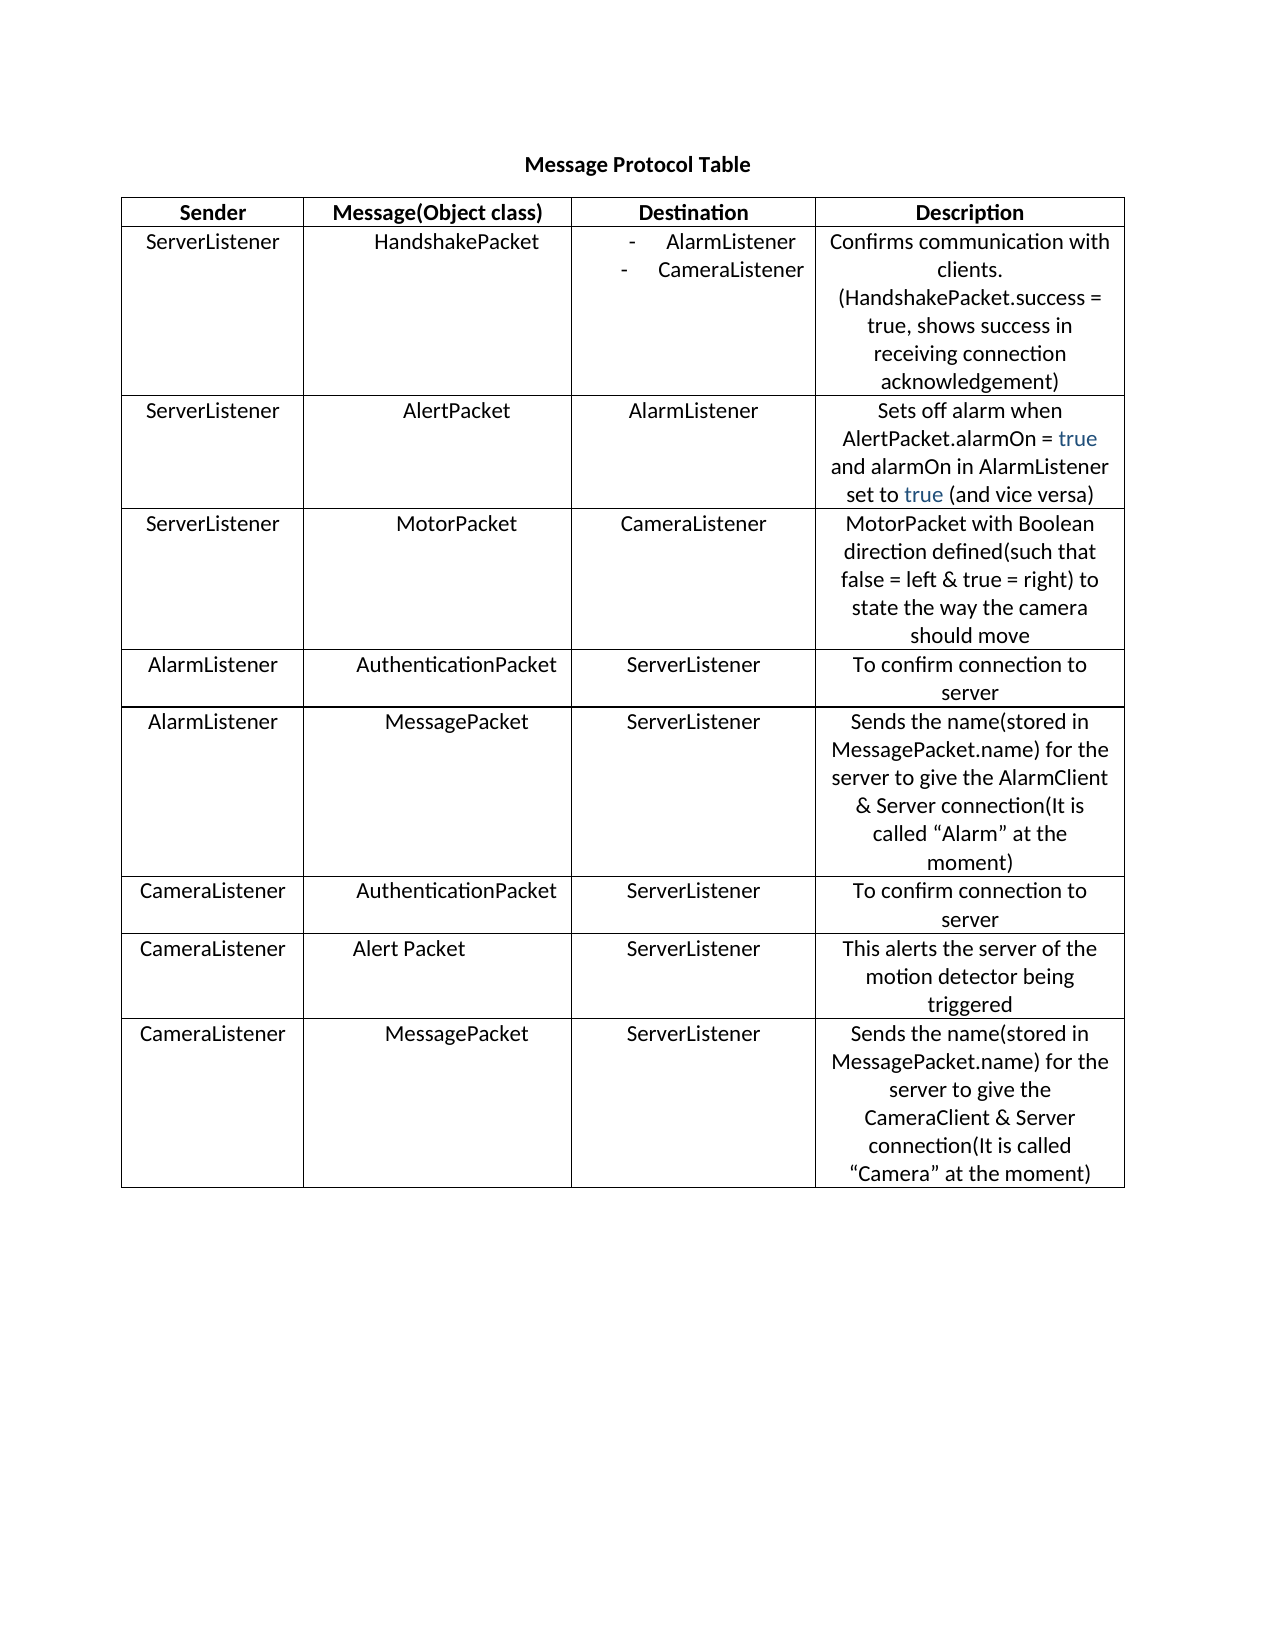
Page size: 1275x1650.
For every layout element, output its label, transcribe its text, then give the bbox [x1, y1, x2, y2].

table_header Destination [572, 198, 815, 226]
table_cell AuthenticationPacket [304, 877, 571, 933]
table_cell ServerListener [122, 509, 303, 649]
table_cell Alert Packet [304, 934, 571, 1018]
table_cell ServerListener [572, 708, 815, 876]
table_cell ServerListener [122, 227, 303, 395]
table_cell CameraListener [122, 934, 303, 1018]
table_cell ServerListener [572, 934, 815, 1018]
table_cell MotorPacket [304, 509, 571, 649]
table_cell This alerts the server of the motion detector being triggered [816, 934, 1124, 1018]
table_cell MotorPacket with Boolean direction defined(such that false = left & true = right) to state the way the camera should move [816, 509, 1124, 649]
table_cell AlarmListener CameraListener [572, 227, 815, 395]
table_cell ServerListener [122, 396, 303, 508]
table_cell AlarmListener [572, 396, 815, 508]
table_cell ServerListener [572, 1019, 815, 1187]
table_cell CameraListener [122, 1019, 303, 1187]
table_cell Sends the name(stored in MessagePacket.name) for the server to give the AlarmClient & Server connection(It is called “Alarm” at the moment) [816, 708, 1124, 876]
table_header Description [816, 198, 1124, 226]
table_cell AlarmListener [122, 708, 303, 876]
table_cell AuthenticationPacket [304, 650, 571, 706]
table_cell CameraListener [572, 509, 815, 649]
table_cell MessagePacket [304, 1019, 571, 1187]
table_cell To confirm connection to server [816, 877, 1124, 933]
table_cell AlertPacket [304, 396, 571, 508]
table_cell Sets off alarm when AlertPacket.alarmOn = true and alarmOn in AlarmListener set to true (and vice versa) [816, 396, 1124, 508]
table_header Sender [122, 198, 303, 226]
table_cell AlarmListener [122, 650, 303, 706]
table_cell CameraListener [122, 877, 303, 933]
table_cell To confirm connection to server [816, 650, 1124, 706]
table_cell ServerListener [572, 877, 815, 933]
text Message Protocol Table [150, 150, 1125, 178]
table_header Message(Object class) [304, 198, 571, 226]
table_cell Confirms communication with clients. (HandshakePacket.success = true, shows success in receiving connection acknowledgement) [816, 227, 1124, 395]
table_cell MessagePacket [304, 708, 571, 876]
table_cell HandshakePacket [304, 227, 571, 395]
table_cell Sends the name(stored in MessagePacket.name) for the server to give the CameraClient & Server connection(It is called “Camera” at the moment) [816, 1019, 1124, 1187]
table_cell ServerListener [572, 650, 815, 706]
